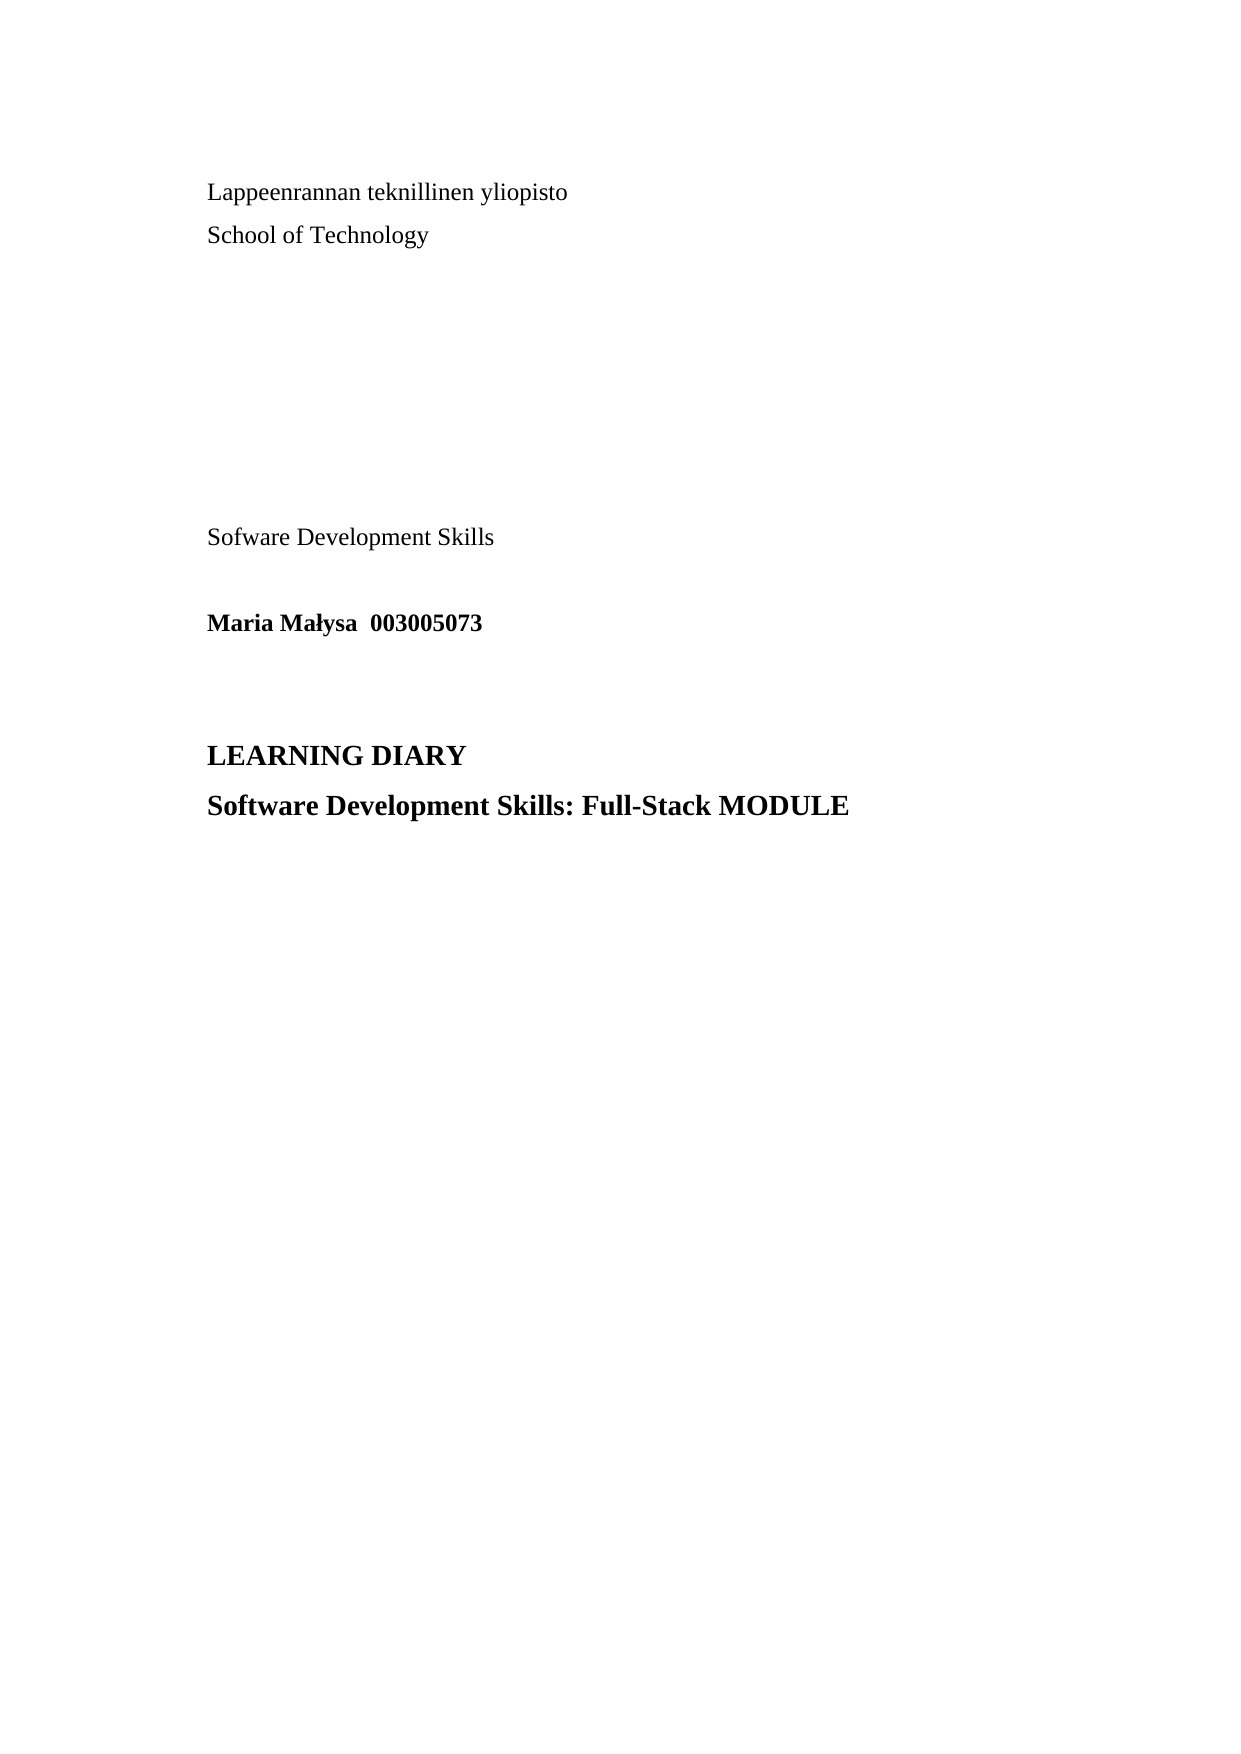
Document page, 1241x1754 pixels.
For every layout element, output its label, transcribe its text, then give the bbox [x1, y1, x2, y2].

title Lappeenrannan teknillinen yliopisto [207, 177, 1122, 206]
title Sofware Development Skills [207, 522, 1122, 551]
title Software Development Skills: Full-Stack MODULE [207, 788, 1122, 822]
title School of Technology [207, 220, 1122, 249]
title Maria Małysa 003005073 [207, 608, 1122, 637]
title LEARNING DIARY [207, 738, 1122, 771]
